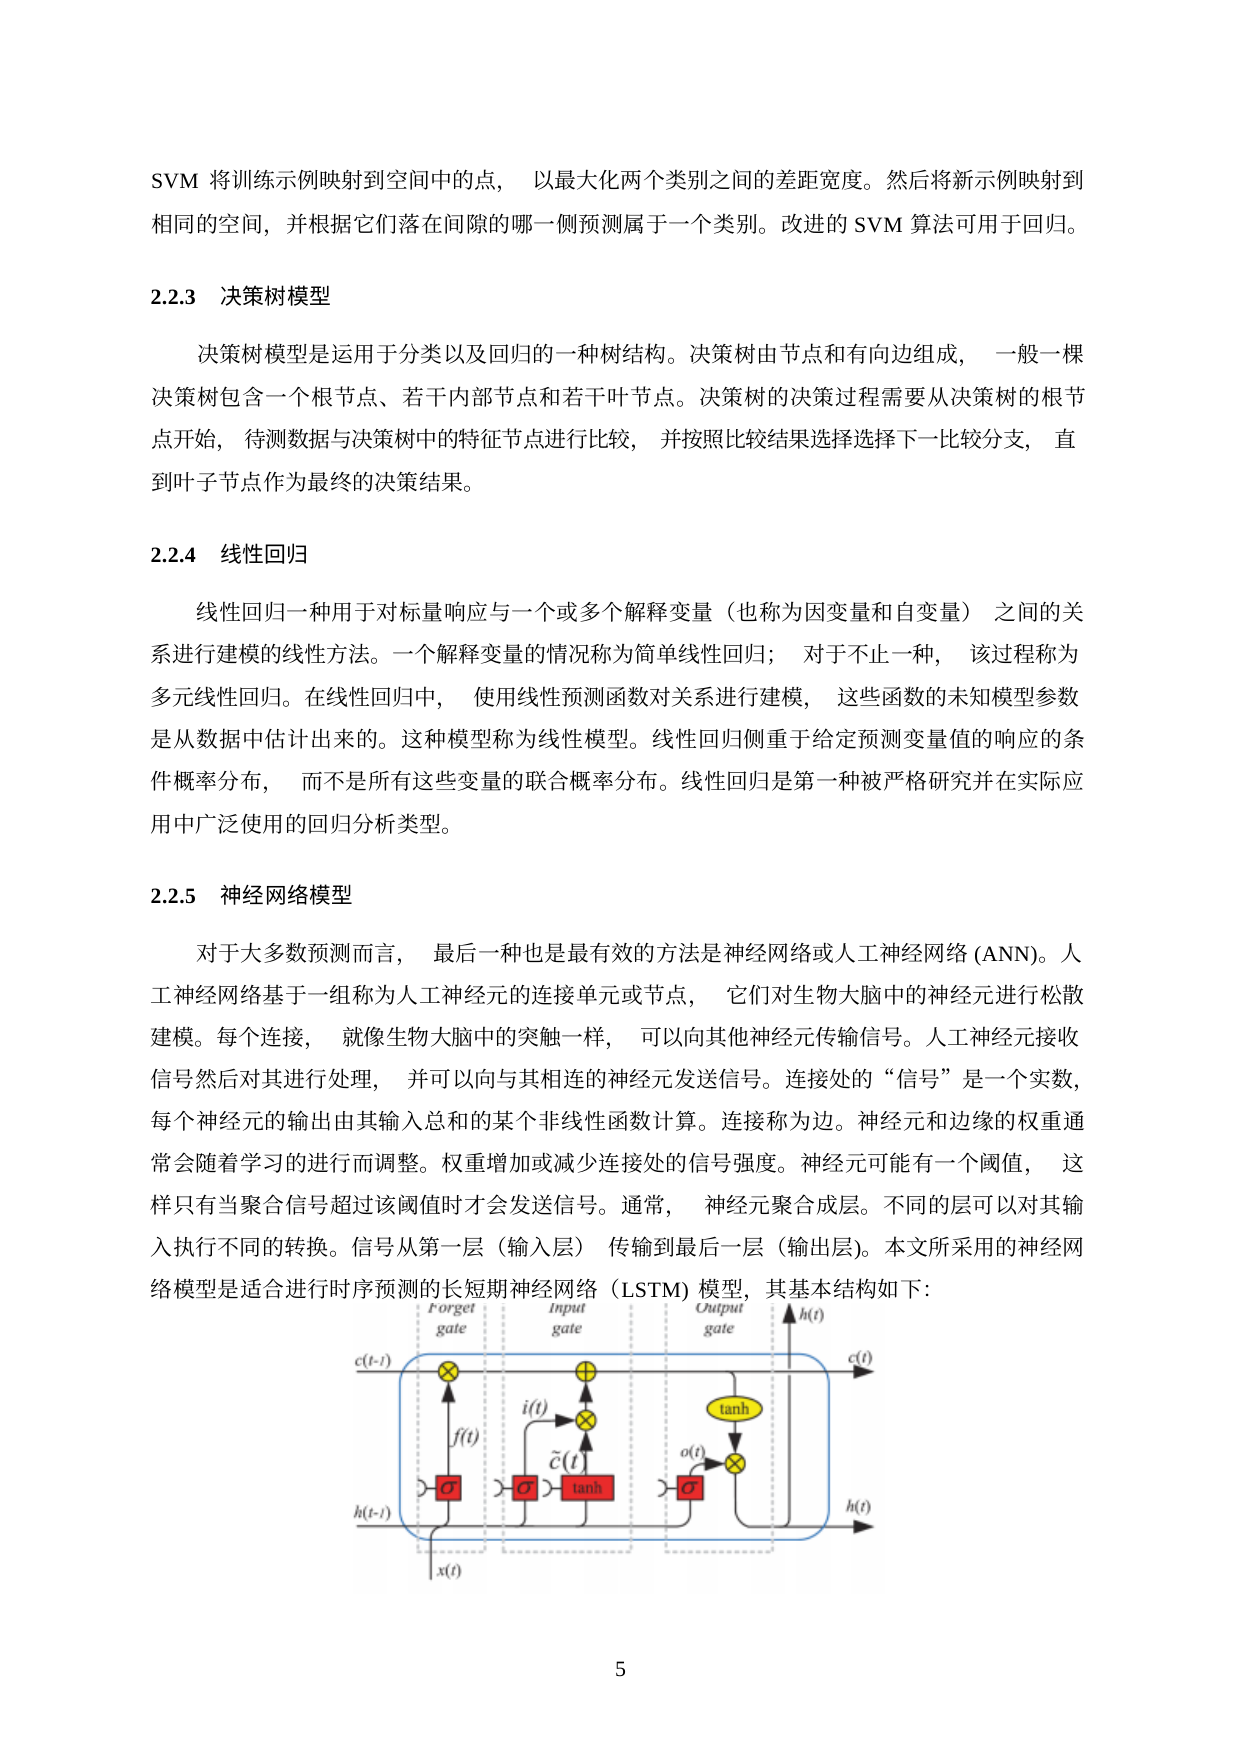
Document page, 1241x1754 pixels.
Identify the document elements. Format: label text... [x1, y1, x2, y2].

text SVM 将训练示例映射到空间中的点， 以最大化两个类别之间的差距宽度。然后将新示例映射到 相同的空间，并根据它们落在间隙的哪一侧预测属于一个类别。改进的 SVM 算法可用于回归。 [151, 163, 1093, 238]
text 决策树模型是运用于分类以及回归的一种树结构。决策树由节点和有向边组成， 一般一棵 决策树包含一个根节点、若干内部节点和若干叶节点。决策树的决策过程需要从决策树的根节 点开始， 待测数据与决策树中的特征节点进行比较， 并按照比较结果选择选择下一比较分支， 直 到叶子节点作为最终的决策结果。 [151, 337, 1090, 497]
picture [337, 1303, 902, 1594]
text 线性回归一种用于对标量响应与一个或多个解释变量（也称为因变量和自变量） 之间的关 系进行建模的线性方法。一个解释变量的情况称为简单线性回归； 对于不止一种， 该过程称为 多元线性回归。在线性回归中， 使用线性预测函数对关系进行建模， 这些函数的未知模型参数 是从数据中估计出来的。这种模型称为线性模型。线性回归侧重于给定预测变量值的响应的条 件概率分布， 而不是所有这些变量的联合概率分布。线性回归是第一种被严格研究并在实际应 用中广泛使用的回归分析类型。 [151, 595, 1090, 838]
text 2.2.3 决策树模型 [150, 281, 1101, 311]
text 2.2.5 神经网络模型 [150, 880, 1101, 910]
text 2.2.4 线性回归 [150, 538, 1101, 568]
text 对于大多数预测而言， 最后一种也是最有效的方法是神经网络或人工神经网络 (ANN)。人 工神经网络基于一组称为人工神经元的连接单元或节点， 它们对生物大脑中的神经元进行松散 建模。每个连接， 就像生物大脑中的突触一样， 可以向其他神经元传输信号。人工神经元接收 信号然后对其进行处理， 并可以向与其相连的神经元发送信号。连接处的“信号”是一个实数， 每个神经元的输出由其输入总和的某个非线性函数计算。连接称为边。神经元和边缘的权重通 常会随着学习的进行而调整。权重增加或减少连接处的信号强度。神经元可能有一个阈值， 这 样只有当聚合信号超过该阈值时才会发送信号。通常， 神经元聚合成层。不同的层可以对其输 入执行不同的转换。信号从第一层（输入层） 传输到最后一层（输出层)。本文所采用的神经网 络模型是适合进行时序预测的长短期神经网络（LSTM) 模型，其基本结构如下： [151, 936, 1101, 1304]
